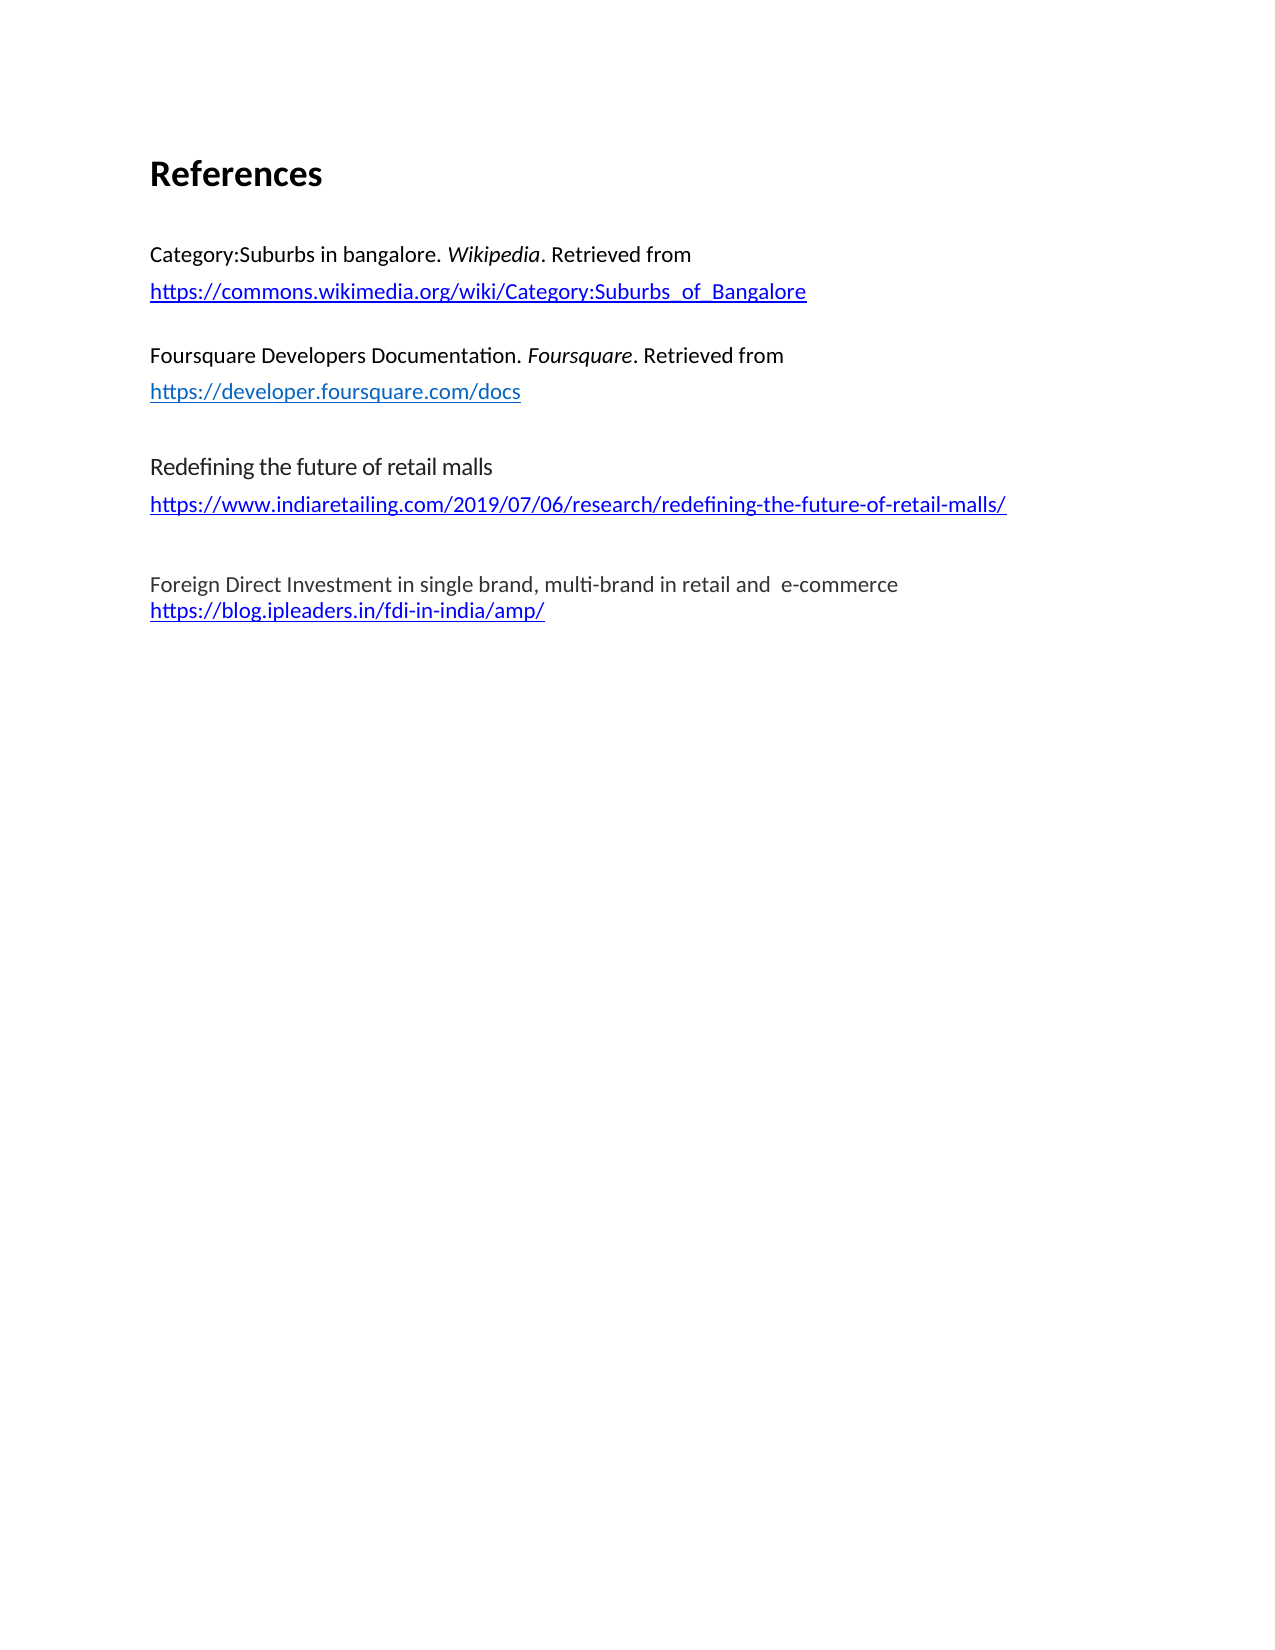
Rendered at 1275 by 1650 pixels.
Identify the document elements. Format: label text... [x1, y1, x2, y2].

text Foreign Direct Investment in single brand, multi-brand in retail and e-commerce [150, 571, 1125, 597]
text Category:Suburbs in bangalore. Wikipedia. Retrieved from https://commons.wikimedia.org/wiki/Category:Suburbs_of_Bangalore [150, 240, 808, 305]
text Foursquare Developers Documentation. Foursquare. Retrieved from https://developer.foursquare.com/docs [150, 341, 820, 406]
text Redefining the future of retail malls [150, 451, 820, 481]
text References [150, 150, 1125, 196]
text https://blog.ipleaders.in/fdi-in-india/amp/ [150, 597, 1125, 624]
text https://www.indiaretailing.com/2019/07/06/research/redefining-the-future-of-retail-malls/ [150, 491, 1125, 517]
